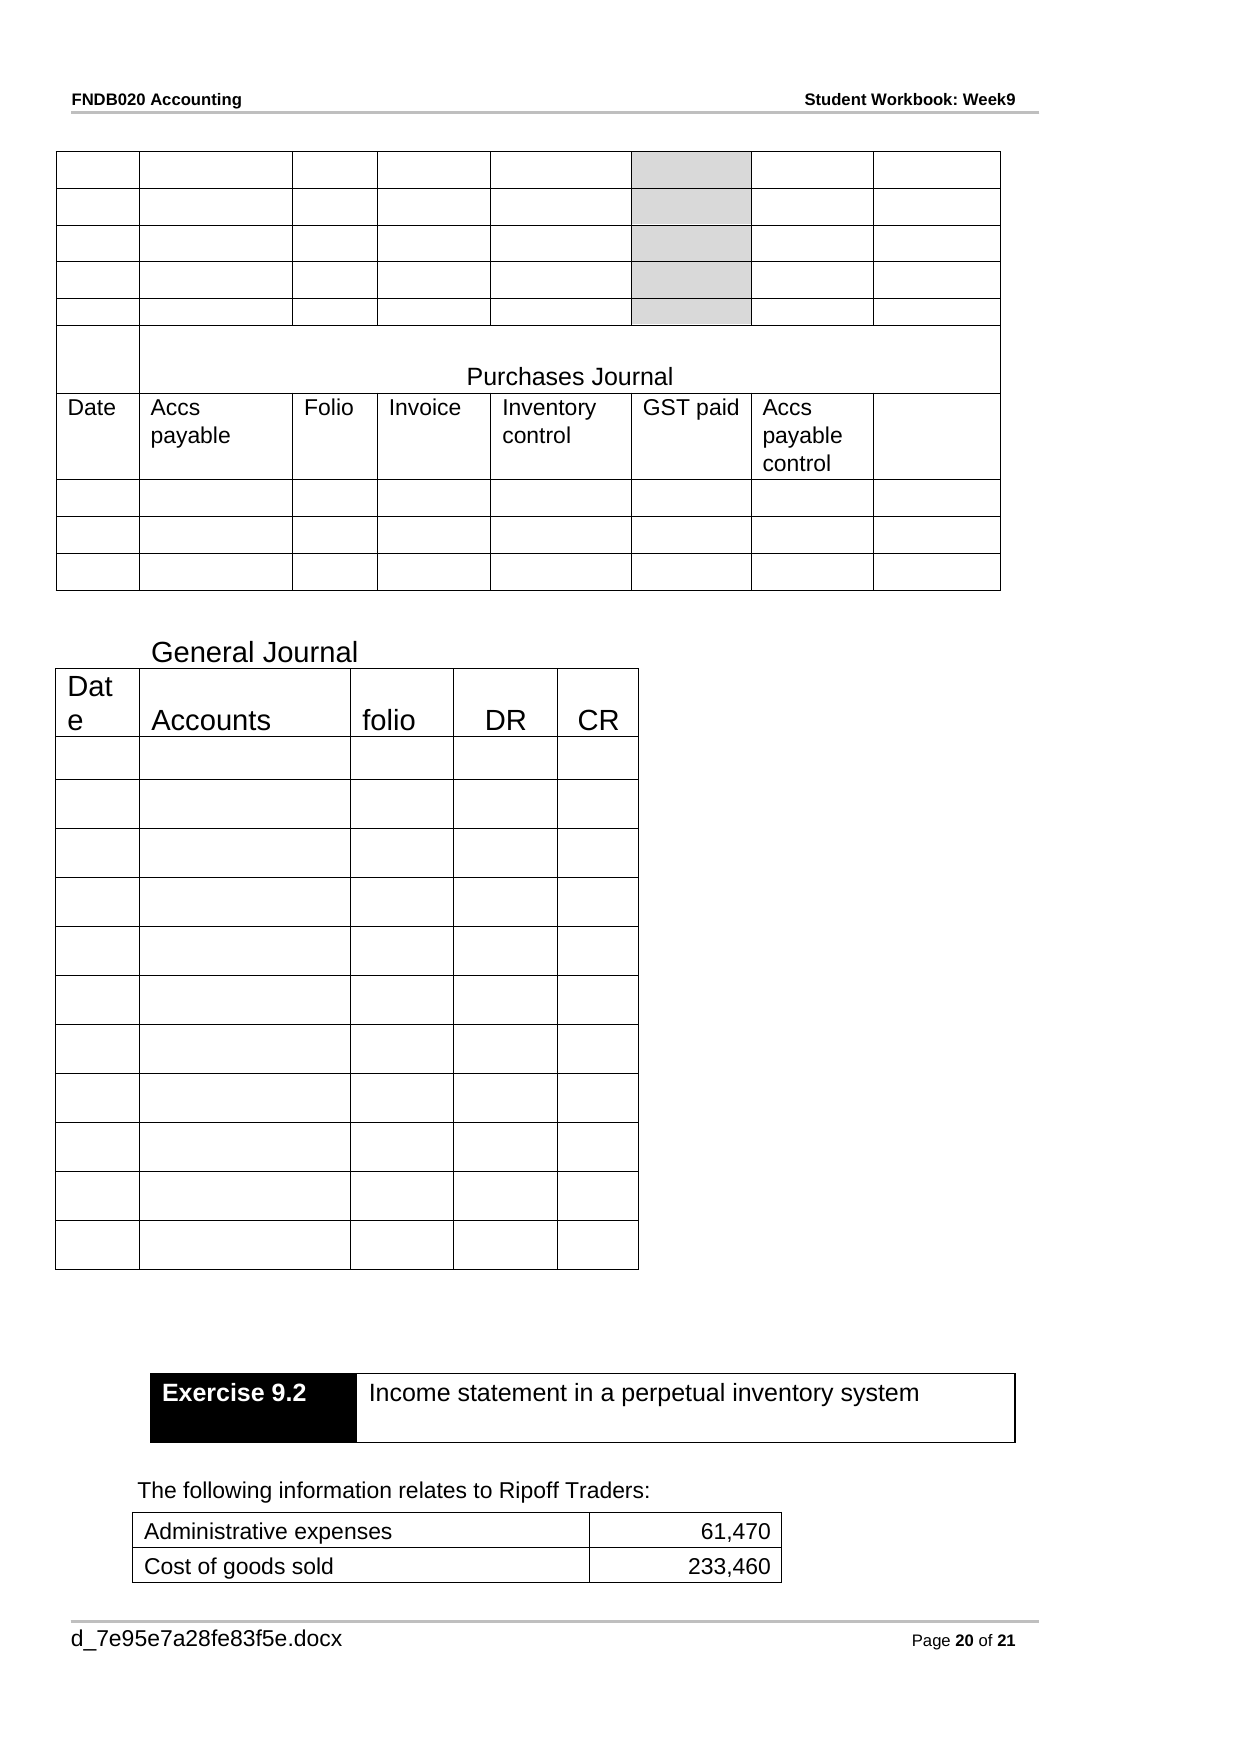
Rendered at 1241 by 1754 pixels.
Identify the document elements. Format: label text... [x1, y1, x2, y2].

table_cell [454, 780, 557, 828]
table_cell [491, 517, 631, 553]
table_cell [752, 262, 873, 298]
table_cell [56, 829, 139, 877]
table_cell Inventory control [491, 394, 631, 479]
table_cell Invoice [378, 394, 490, 479]
table_cell [874, 299, 1000, 324]
table_cell [491, 226, 631, 261]
table_cell [378, 299, 490, 324]
table_cell [558, 927, 638, 975]
table_cell [140, 1074, 350, 1122]
table_cell [351, 1123, 453, 1171]
table_cell GST paid [632, 394, 751, 479]
table_cell [56, 927, 139, 975]
table_cell [56, 878, 139, 926]
table_cell Accs payable [140, 394, 292, 479]
table_cell [140, 1172, 350, 1219]
table_cell [351, 737, 453, 779]
table_cell [874, 226, 1000, 261]
table_cell [56, 1025, 139, 1073]
table_cell [454, 976, 557, 1024]
table_cell [293, 517, 377, 553]
table_cell [558, 737, 638, 779]
table_cell [57, 226, 139, 261]
table_cell [351, 1221, 453, 1268]
table_cell [632, 152, 751, 188]
table_cell Date [56, 669, 139, 736]
table_cell [57, 299, 139, 324]
table_cell [140, 189, 292, 224]
table_cell Folio [293, 394, 377, 479]
table_cell [558, 1172, 638, 1219]
table_cell [293, 299, 377, 324]
table_cell [454, 829, 557, 877]
table_cell [378, 554, 490, 590]
table_header General Journal [56, 591, 453, 668]
table_cell [56, 1123, 139, 1171]
table_cell [752, 554, 873, 590]
table_cell [632, 262, 751, 298]
text The following information relates to Ripoff Traders: [131, 1477, 1055, 1504]
table_cell [378, 226, 490, 261]
table_cell [874, 152, 1000, 188]
table_cell [351, 878, 453, 926]
table_cell [351, 829, 453, 877]
table_cell [293, 189, 377, 224]
table_cell [752, 517, 873, 553]
table_header Administrative expenses [133, 1513, 589, 1547]
table_cell [351, 780, 453, 828]
table_cell [56, 1221, 139, 1268]
table_cell [752, 189, 873, 224]
table_header Exercise 9.2 [151, 1374, 357, 1442]
table_cell [293, 152, 377, 188]
table_cell [56, 737, 139, 779]
table_cell [140, 226, 292, 261]
table_cell [874, 480, 1000, 516]
table_cell [140, 1221, 350, 1268]
table_cell [351, 1172, 453, 1219]
table_cell [454, 1123, 557, 1171]
table_cell [57, 554, 139, 590]
table_cell [57, 152, 139, 188]
table_cell [56, 1074, 139, 1122]
table_cell [632, 299, 751, 324]
table_cell [140, 737, 350, 779]
table_cell [57, 189, 139, 224]
table_cell [491, 189, 631, 224]
table_cell [874, 517, 1000, 553]
table_header 61,470 [590, 1513, 781, 1547]
table_cell Purchases Journal [140, 326, 1000, 392]
table_cell folio [351, 669, 453, 736]
table_cell [293, 554, 377, 590]
table_cell [454, 878, 557, 926]
table_cell [56, 1172, 139, 1219]
table_cell [874, 262, 1000, 298]
table_cell [454, 927, 557, 975]
table_cell [632, 189, 751, 224]
table_cell [558, 780, 638, 828]
table_cell [454, 1074, 557, 1122]
table_cell [491, 299, 631, 324]
table_cell [351, 927, 453, 975]
table_cell [454, 1221, 557, 1268]
table_cell Accs payable control [752, 394, 873, 479]
table_cell [140, 878, 350, 926]
table_cell [558, 878, 638, 926]
table_cell [56, 976, 139, 1024]
table_cell [140, 480, 292, 516]
table_cell [293, 480, 377, 516]
table_cell [558, 1074, 638, 1122]
table_cell Accounts [140, 669, 350, 736]
table_cell [57, 326, 139, 392]
table_cell [293, 262, 377, 298]
table_cell [454, 1025, 557, 1073]
table_cell [378, 152, 490, 188]
table_cell [558, 976, 638, 1024]
table_cell [351, 1025, 453, 1073]
table_cell [454, 737, 557, 779]
table_cell [57, 517, 139, 553]
table_cell [351, 1074, 453, 1122]
table_cell [140, 152, 292, 188]
table_cell [454, 1172, 557, 1219]
table_cell [140, 927, 350, 975]
table_cell [140, 780, 350, 828]
table_cell [140, 517, 292, 553]
table_cell [140, 262, 292, 298]
table_cell [293, 226, 377, 261]
table_cell [140, 1123, 350, 1171]
table_cell [491, 262, 631, 298]
table_cell [874, 554, 1000, 590]
table_cell [874, 189, 1000, 224]
table_cell [558, 1025, 638, 1073]
table_cell [491, 480, 631, 516]
table_cell [140, 1025, 350, 1073]
table_cell [378, 480, 490, 516]
table_cell [752, 226, 873, 261]
table_cell Date [57, 394, 139, 479]
table_cell DR [454, 669, 557, 736]
table_cell [56, 780, 139, 828]
table_cell [378, 189, 490, 224]
table_cell [632, 554, 751, 590]
table_cell [752, 480, 873, 516]
table_cell [752, 299, 873, 324]
table_cell 233,460 [590, 1548, 781, 1582]
table_cell [752, 152, 873, 188]
table_cell [57, 480, 139, 516]
table_cell [378, 517, 490, 553]
table_header [453, 591, 558, 668]
table_cell [351, 976, 453, 1024]
table_cell [491, 554, 631, 590]
table_cell [632, 480, 751, 516]
table_cell [57, 262, 139, 298]
table_cell [558, 1221, 638, 1268]
table_header Income statement in a perpetual inventory system [358, 1374, 1014, 1442]
table_cell [140, 976, 350, 1024]
table_cell [140, 299, 292, 324]
table_cell [632, 226, 751, 261]
table_cell [874, 394, 1000, 479]
table_cell [140, 554, 292, 590]
table_cell [491, 152, 631, 188]
table_cell CR [558, 669, 638, 736]
table_cell [558, 829, 638, 877]
table_cell Cost of goods sold [133, 1548, 589, 1582]
table_cell [632, 517, 751, 553]
table_cell [140, 829, 350, 877]
table_cell [378, 262, 490, 298]
table_header [558, 591, 639, 668]
table_cell [558, 1123, 638, 1171]
